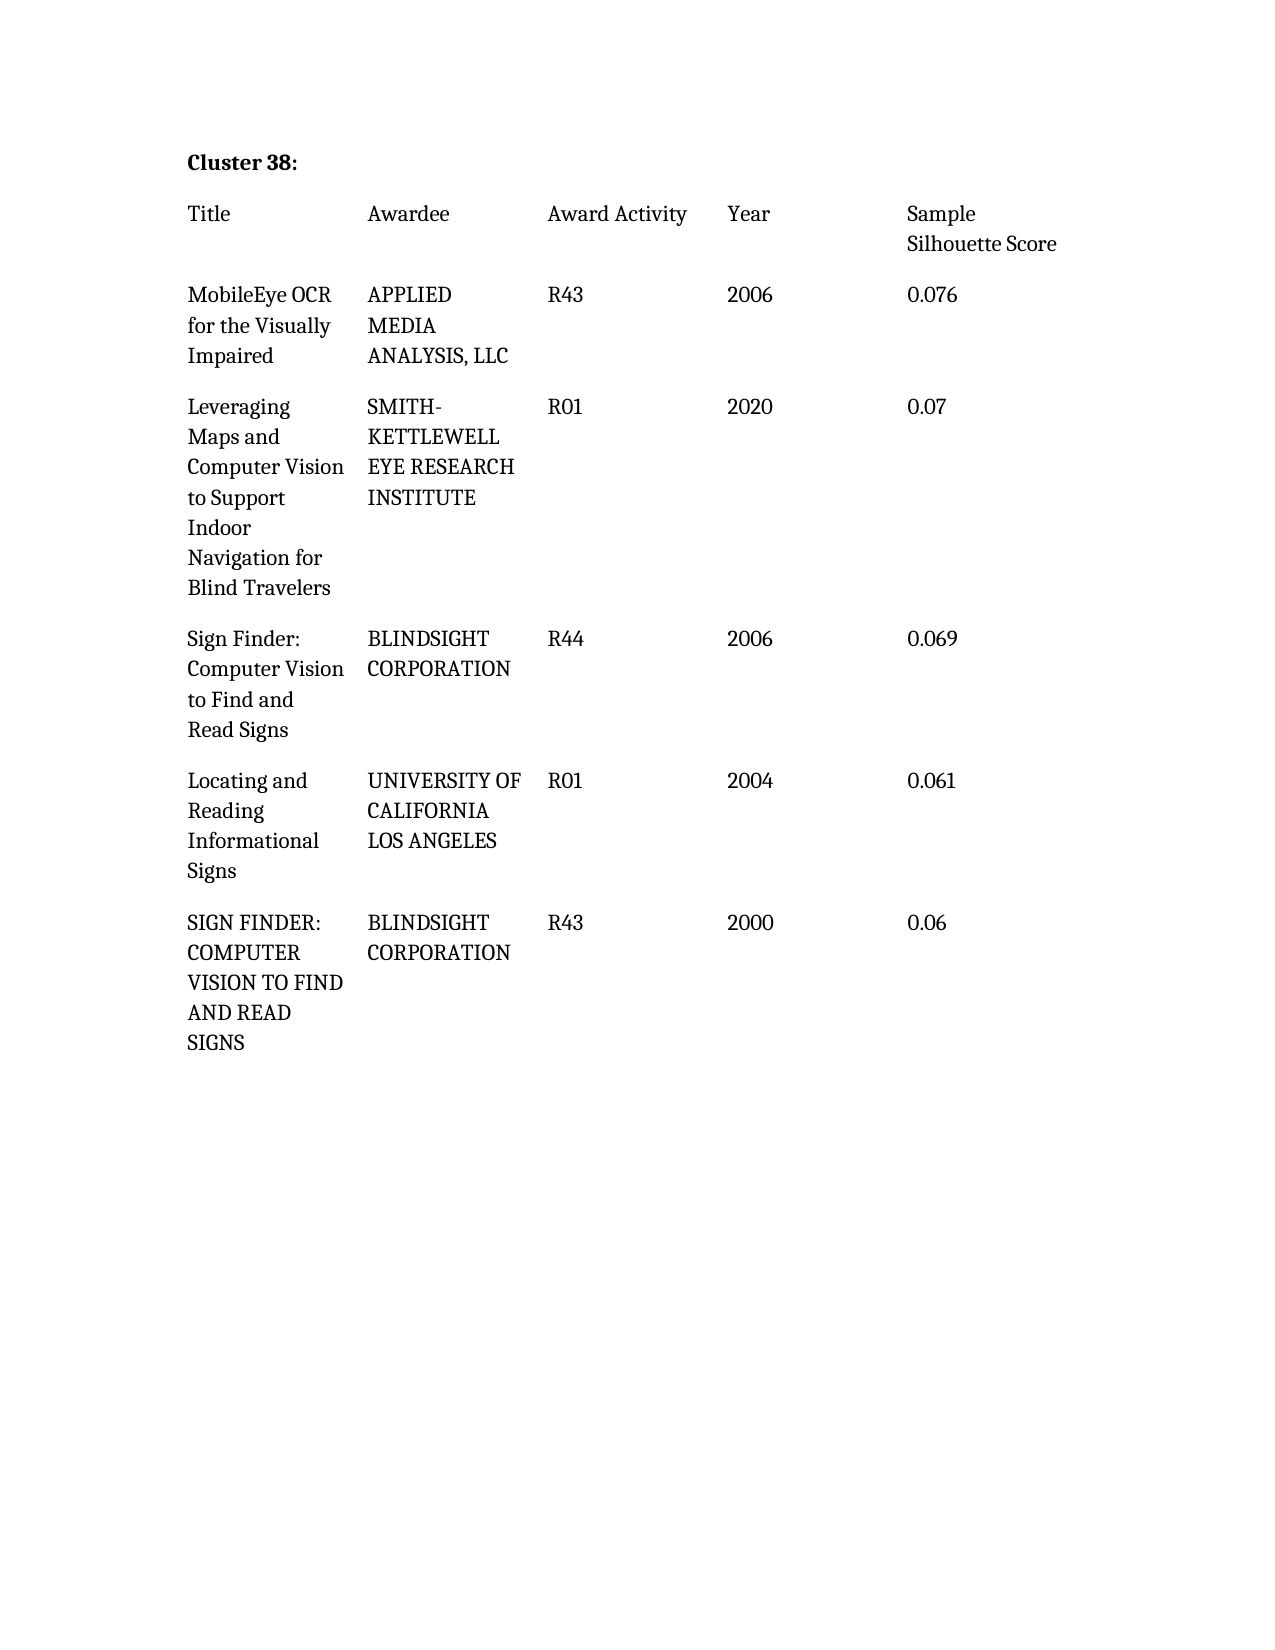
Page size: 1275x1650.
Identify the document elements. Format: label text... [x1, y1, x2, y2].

table_cell 0.076 [896, 282, 1076, 394]
table_header Year [716, 201, 896, 282]
table_cell 0.06 [896, 909, 1076, 1081]
table_cell UNIVERSITY OF CALIFORNIA LOS ANGELES [356, 768, 536, 909]
table_cell R43 [536, 909, 716, 1081]
table_header Award Activity [536, 201, 716, 282]
table_cell 2020 [716, 394, 896, 626]
table_header Sample Silhouette Score [896, 201, 1076, 282]
table_cell APPLIED MEDIA ANALYSIS, LLC [356, 282, 536, 394]
table_cell 0.07 [896, 394, 1076, 626]
table_cell BLINDSIGHT CORPORATION [356, 626, 536, 768]
table_cell Leveraging Maps and Computer Vision to Support Indoor Navigation for Blind Travelers [176, 394, 356, 626]
table_cell 2000 [716, 909, 896, 1081]
table_cell 2004 [716, 768, 896, 909]
table_header Title [176, 201, 356, 282]
table_cell 0.061 [896, 768, 1076, 909]
table_cell R01 [536, 768, 716, 909]
table_cell Sign Finder: Computer Vision to Find and Read Signs [176, 626, 356, 768]
table_cell SMITH-KETTLEWELL EYE RESEARCH INSTITUTE [356, 394, 536, 626]
table_cell BLINDSIGHT CORPORATION [356, 909, 536, 1081]
table_cell 2006 [716, 282, 896, 394]
table_cell R01 [536, 394, 716, 626]
table_cell R44 [536, 626, 716, 768]
table_cell MobileEye OCR for the Visually Impaired [176, 282, 356, 394]
table_cell 0.069 [896, 626, 1076, 768]
text Cluster 38: [187, 150, 1087, 176]
table_cell 2006 [716, 626, 896, 768]
table_header Awardee [356, 201, 536, 282]
table_cell Locating and Reading Informational Signs [176, 768, 356, 909]
table_cell SIGN FINDER: COMPUTER VISION TO FIND AND READ SIGNS [176, 909, 356, 1081]
table_cell R43 [536, 282, 716, 394]
